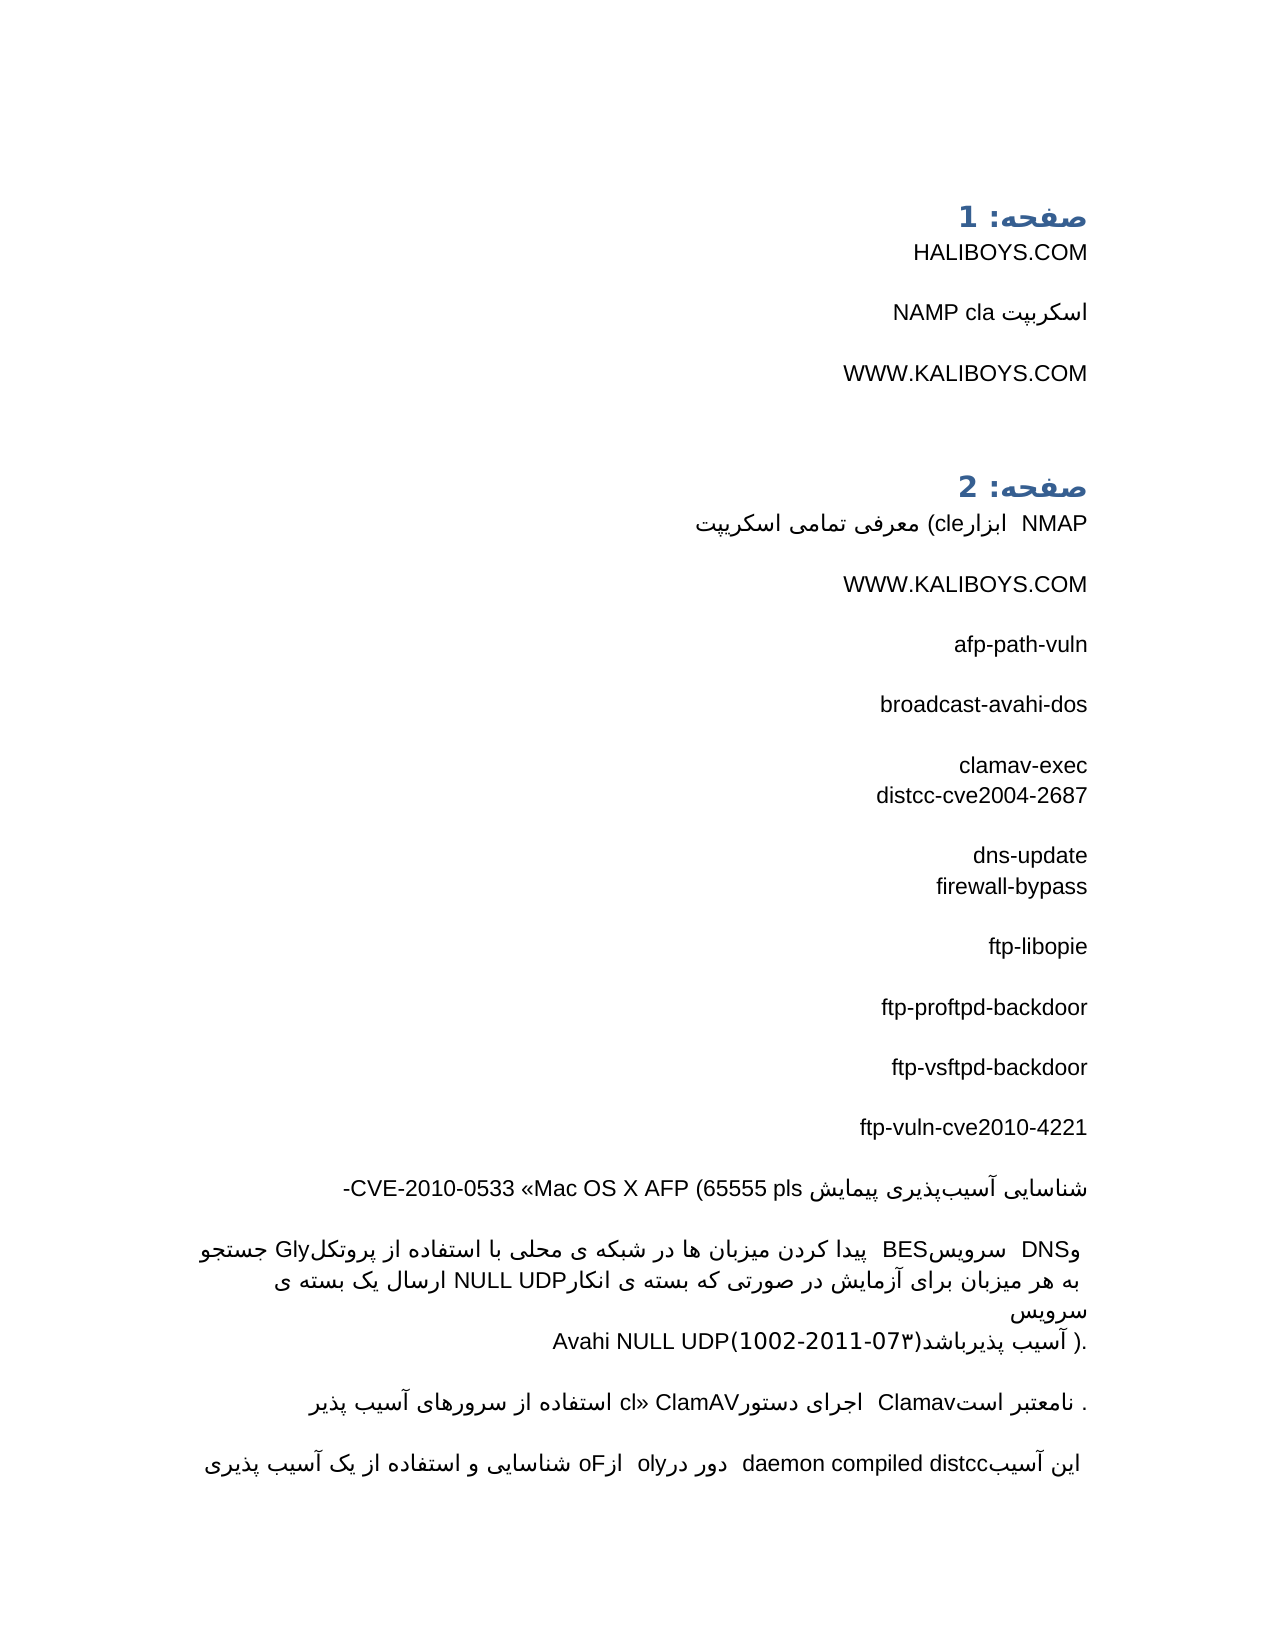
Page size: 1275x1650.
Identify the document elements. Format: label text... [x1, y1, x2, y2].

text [187, 510, 1087, 1477]
subtitle صفحه: 2 [187, 471, 1087, 505]
text HALIBOYS.COM NAMP cla ‏اسکربپت‎ WWW.KALIBOYS.COM [187, 239, 1087, 417]
subtitle صفحه: 1 [187, 200, 1087, 234]
